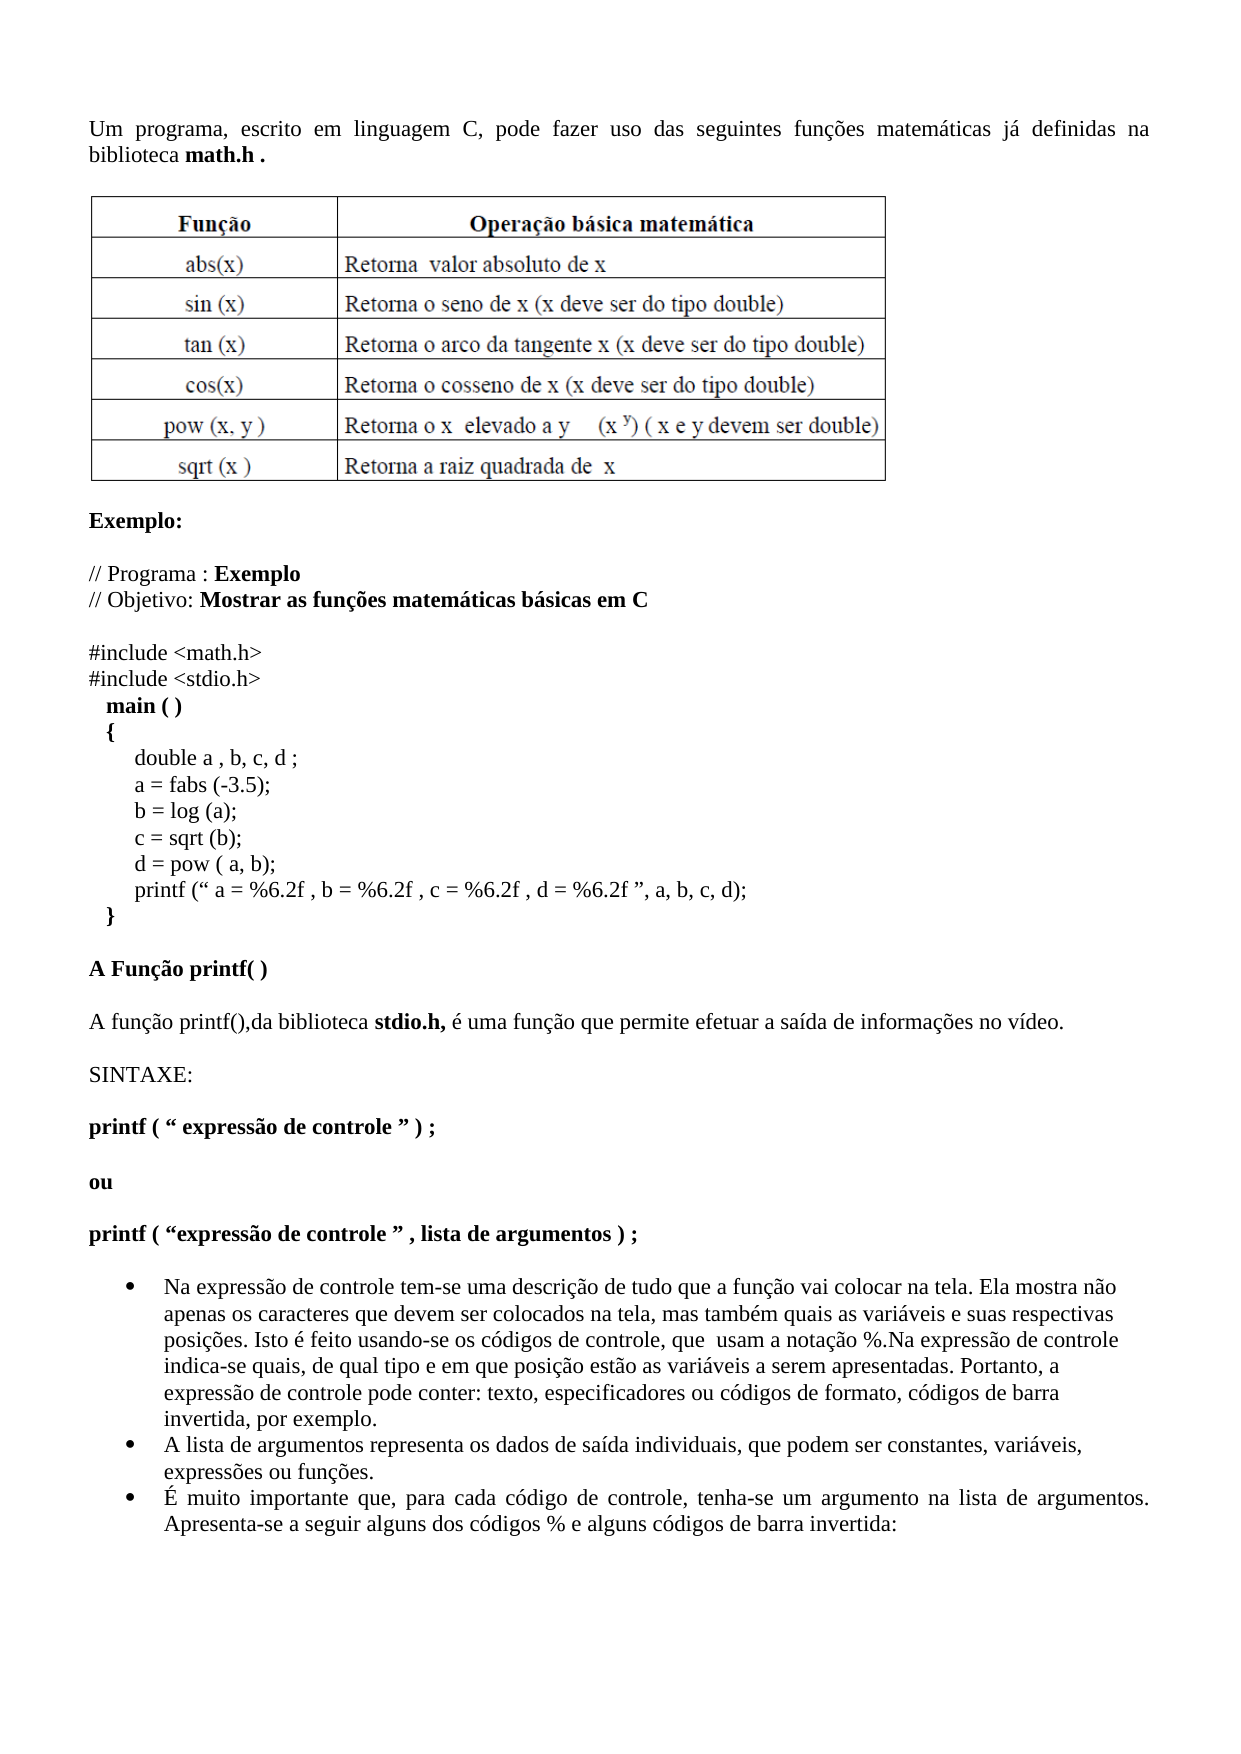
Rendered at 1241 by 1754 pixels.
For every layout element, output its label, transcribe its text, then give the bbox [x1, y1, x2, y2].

text ou [89, 1168, 1152, 1194]
text SINTAXE: [89, 1061, 1152, 1087]
list A lista de argumentos representa os dados de saída individuais, que podem ser constantes, variáveis, expressões ou funções. [126, 1431, 1152, 1484]
text #include <math.h> [89, 639, 1152, 665]
text Exemplo: [89, 507, 1152, 534]
text d = pow ( a, b); [89, 850, 1152, 876]
list É muito importante que, para cada código de controle, tenha-se um argumento na lista de argumentos. Apresenta-se a seguir alguns dos códigos % e alguns códigos de barra invertida: [126, 1484, 1152, 1537]
text double a , b, c, d ; [89, 744, 1152, 771]
text printf ( “ expressão de controle ” ) ; [89, 1113, 1152, 1140]
list Na expressão de controle tem-se uma descrição de tudo que a função vai colocar na tela. Ela mostra não apenas os caracteres que devem ser colocados na tela, mas também quais as variáveis e suas respectivas posições. Isto é feito usando-se os códigos de controle, que usam a notação %.Na expressão de controle indica-se quais, de qual tipo e em que posição estão as variáveis a serem apresentadas. Portanto, a expressão de controle pode conter: texto, especificadores ou códigos de formato, códigos de barra invertida, por exemplo. [126, 1273, 1152, 1431]
text A função printf(),da biblioteca stdio.h, é uma função que permite efetuar a saída de informações no vídeo. [89, 1008, 1152, 1034]
text printf ( “expressão de controle ” , lista de argumentos ) ; [89, 1221, 1152, 1247]
text a = fabs (-3.5); [89, 771, 1152, 797]
text b = log (a); [89, 797, 1152, 823]
text #include <stdio.h> [89, 665, 1152, 692]
text A Função printf( ) [89, 955, 1152, 982]
text Um programa, escrito em linguagem C, pode fazer uso das seguintes funções matemáticas já definidas na biblioteca math.h . [89, 115, 1152, 168]
text // Programa : Exemplo [89, 560, 1152, 586]
text printf (“ a = %6.2f , b = %6.2f , c = %6.2f , d = %6.2f ”, a, b, c, d); [89, 876, 1152, 903]
text c = sqrt (b); [89, 823, 1152, 850]
text main ( ) [89, 692, 1152, 718]
text { [89, 718, 1152, 744]
text // Objetivo: Mostrar as funções matemáticas básicas em C [89, 586, 1152, 613]
text } [89, 903, 1152, 929]
